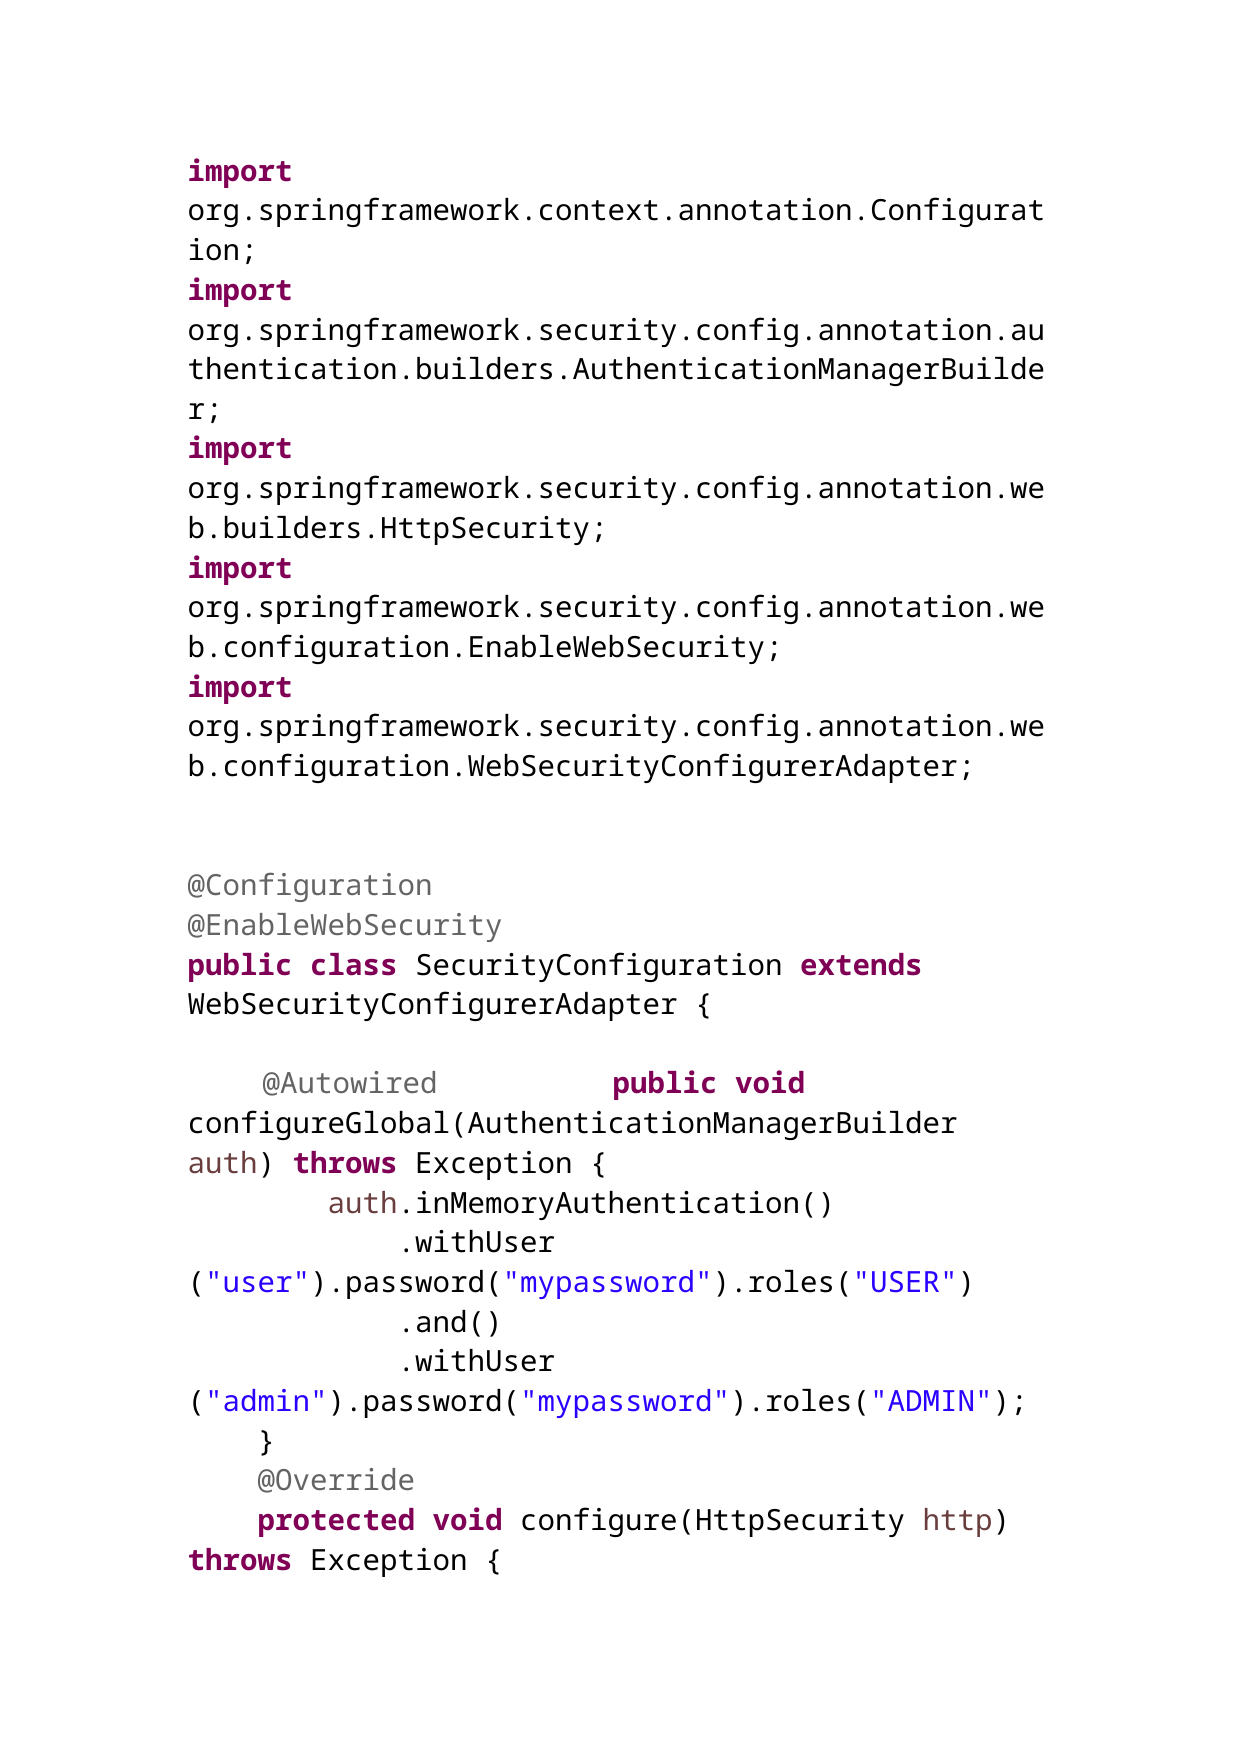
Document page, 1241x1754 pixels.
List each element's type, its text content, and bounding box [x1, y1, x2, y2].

text @Override [187, 1460, 1053, 1499]
text @Configuration [187, 864, 1053, 904]
text auth.inMemoryAuthentication() [187, 1182, 1053, 1222]
text .and() [187, 1301, 1053, 1341]
text } [187, 1420, 1053, 1460]
text import org.springframework.security.config.annotation.web.configuration.WebSecurityConfigurerAdapter; [187, 666, 1053, 785]
text import org.springframework.context.annotation.Configuration; [187, 150, 1053, 269]
text protected void configure(HttpSecurity http) throws Exception { [187, 1499, 1053, 1579]
text @EnableWebSecurity [187, 904, 1053, 944]
text @Autowired public void configureGlobal(AuthenticationManagerBuilder auth) throws Exception { [187, 1063, 1053, 1182]
text import org.springframework.security.config.annotation.web.configuration.EnableWebSecurity; [187, 547, 1053, 666]
text import org.springframework.security.config.annotation.web.builders.HttpSecurity; [187, 428, 1053, 547]
text .withUser("admin").password("mypassword").roles("ADMIN"); [187, 1341, 1053, 1420]
text .withUser("user").password("mypassword").roles("USER") [187, 1222, 1053, 1301]
text public class SecurityConfiguration extends WebSecurityConfigurerAdapter { [187, 944, 1053, 1023]
text import org.springframework.security.config.annotation.authentication.builders.AuthenticationManagerBuilder; [187, 269, 1053, 428]
